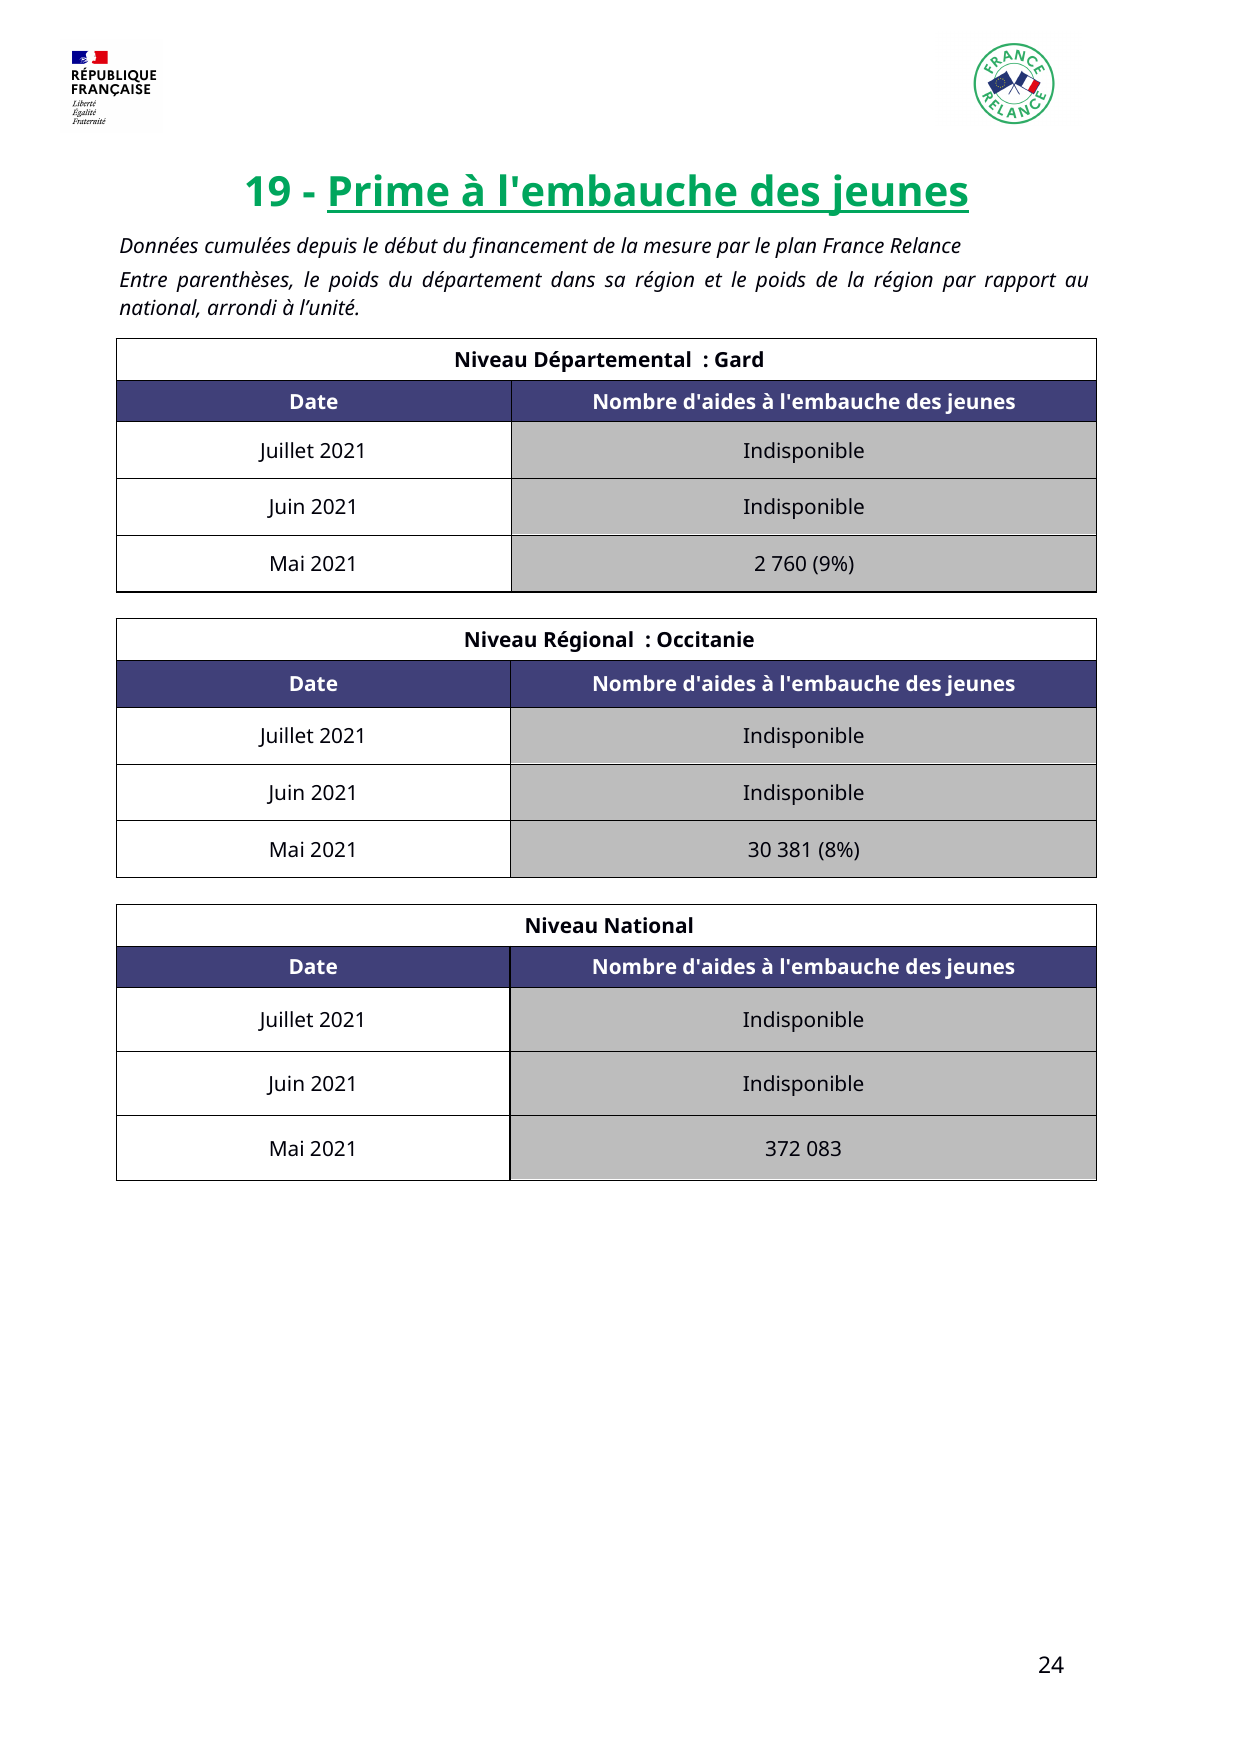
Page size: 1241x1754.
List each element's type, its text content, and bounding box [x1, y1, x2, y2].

table_cell Nombre d'aides à l'embauche des jeunes [511, 947, 1096, 987]
table_cell Juin 2021 [117, 765, 510, 820]
text Données cumulées depuis le début du financement de la mesure par le plan France Relance [119, 231, 1094, 260]
table_cell Juin 2021 [117, 1052, 509, 1115]
subtitle 19 - Prime à l'embauche des jeunes [119, 162, 1094, 219]
table_cell Date [117, 947, 509, 987]
table_header Niveau National [117, 905, 1096, 946]
table_cell Indisponible [511, 1052, 1096, 1115]
table_cell Indisponible [512, 479, 1096, 534]
table_cell Mai 2021 [117, 821, 510, 877]
table_cell 2 760 (9%) [512, 536, 1096, 591]
table_cell Juillet 2021 [117, 708, 510, 763]
table_cell Indisponible [512, 422, 1096, 478]
table_cell Date [117, 381, 511, 421]
table_cell 372 083 [511, 1116, 1096, 1179]
table_header Niveau Régional : Occitanie [117, 619, 1096, 660]
table_cell Juin 2021 [117, 479, 511, 534]
text Entre parenthèses, le poids du département dans sa région et le poids de la région par rapport au national, arrondi à l’unité. [119, 265, 1094, 322]
table_cell Date [117, 661, 510, 707]
table_header Niveau Départemental : Gard [117, 339, 1096, 380]
table_cell Indisponible [511, 708, 1096, 763]
picture [935, 31, 1082, 126]
table_cell Mai 2021 [117, 1116, 509, 1179]
table_cell Juillet 2021 [117, 988, 509, 1051]
picture [60, 39, 164, 133]
table_cell Mai 2021 [117, 536, 511, 591]
table_cell Nombre d'aides à l'embauche des jeunes [512, 381, 1096, 421]
table_cell Juillet 2021 [117, 422, 511, 478]
table_cell 30 381 (8%) [511, 821, 1096, 877]
table_cell Indisponible [511, 765, 1096, 820]
table_cell Indisponible [511, 988, 1096, 1051]
table_cell Nombre d'aides à l'embauche des jeunes [511, 661, 1096, 707]
